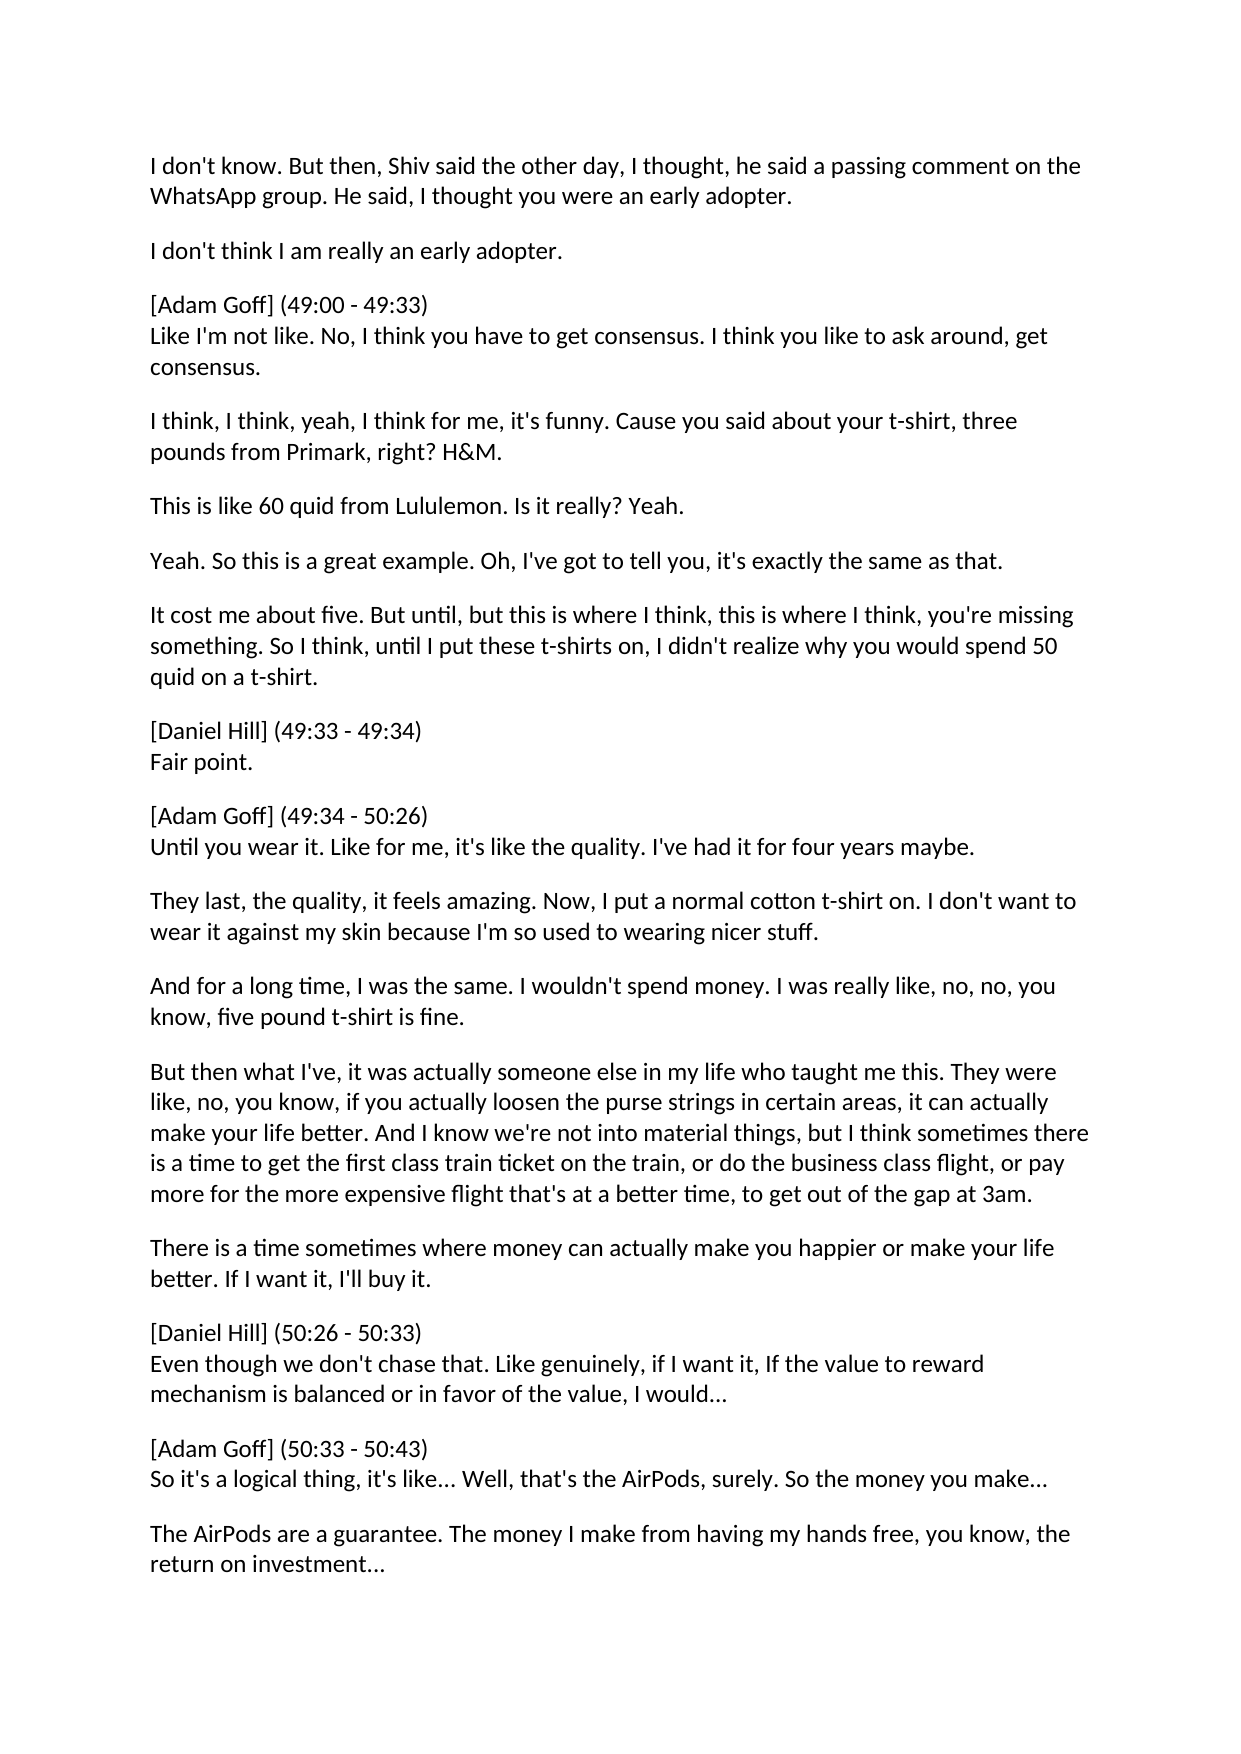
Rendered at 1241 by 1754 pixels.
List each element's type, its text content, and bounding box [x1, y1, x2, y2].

text This is like 60 quid from Lululemon. Is it really? Yeah. [150, 490, 1090, 521]
text I don't know. But then, Shiv said the other day, I thought, he said a passing comment on the WhatsApp group. He said, I thought you were an early adopter. [150, 150, 1090, 211]
text Like I'm not like. No, I think you have to get consensus. I think you like to ask around, get consensus. [150, 320, 1090, 381]
text They last, the quality, it feels amazing. Now, I put a normal cotton t-shirt on. I don't want to wear it against my skin because I'm so used to wearing nicer stuff. [150, 885, 1090, 946]
text I think, I think, yeah, I think for me, it's funny. Cause you said about your t-shirt, three pounds from Primark, right? H&M. [150, 405, 1090, 466]
text [Adam Goff] (49:34 - 50:26) [150, 800, 1090, 831]
text [Daniel Hill] (50:26 - 50:33) [150, 1317, 1090, 1348]
text It cost me about five. But until, but this is where I think, this is where I think, you're missing something. So I think, until I put these t-shirts on, I didn't realize why you would spend 50 quid on a t-shirt. [150, 599, 1090, 691]
text [Daniel Hill] (49:33 - 49:34) [150, 715, 1090, 746]
text The AirPods are a guarantee. The money I make from having my hands free, you know, the return on investment... [150, 1518, 1090, 1579]
text Yeah. So this is a great example. Oh, I've got to tell you, it's exactly the same as that. [150, 545, 1090, 576]
text Even though we don't chase that. Like genuinely, if I want it, If the value to reward mechanism is balanced or in favor of the value, I would... [150, 1348, 1090, 1409]
text I don't think I am really an early adopter. [150, 235, 1090, 266]
text There is a time sometimes where money can actually make you happier or make your life better. If I want it, I'll buy it. [150, 1232, 1090, 1293]
text [Adam Goff] (50:33 - 50:43) [150, 1433, 1090, 1463]
text So it's a logical thing, it's like... Well, that's the AirPods, surely. So the money you make... [150, 1463, 1090, 1494]
text But then what I've, it was actually someone else in my life who taught me this. They were like, no, you know, if you actually loosen the purse strings in certain areas, it can actually make your life better. And I know we're not into material things, but I think sometimes there is a time to get the first class train ticket on the train, or do the business class flight, or pay more for the more expensive flight that's at a better time, to get out of the gap at 3am. [150, 1056, 1090, 1208]
text And for a long time, I was the same. I wouldn't spend money. I was really like, no, no, you know, five pound t-shirt is fine. [150, 971, 1090, 1032]
text Until you wear it. Like for me, it's like the quality. I've had it for four years maybe. [150, 831, 1090, 861]
text [Adam Goff] (49:00 - 49:33) [150, 290, 1090, 320]
text Fair point. [150, 746, 1090, 776]
